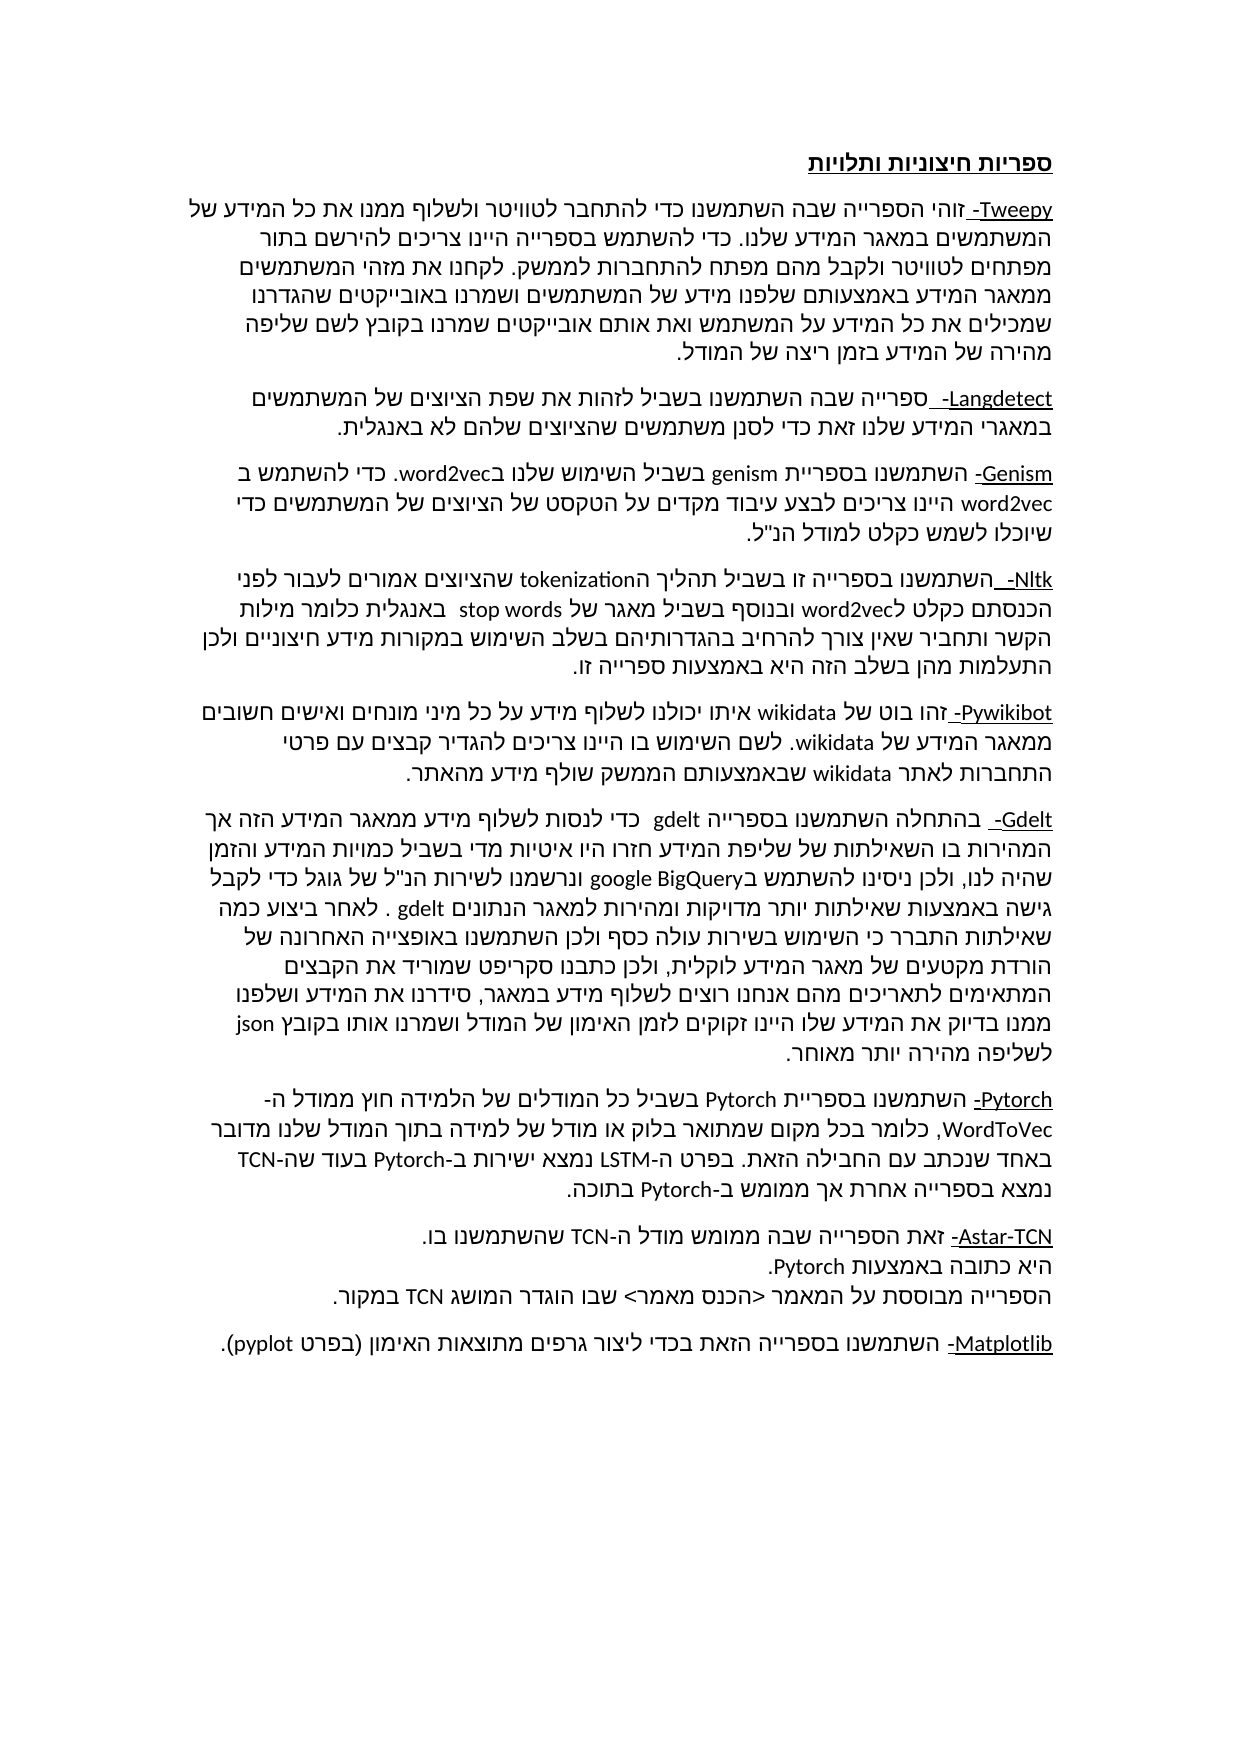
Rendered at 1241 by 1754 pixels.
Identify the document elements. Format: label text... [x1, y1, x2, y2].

text Astar-TCN- זאת הספרייה שבה ממומש מודל ה-TCN שהשתמשנו בו. היא כתובה באמצעות Pytorch. הספרייה מבוססת על המאמר <הכנס מאמר> שבו הוגדר המושג TCN במקור. [187, 1222, 1053, 1310]
text Matplotlib- השתמשנו בספרייה הזאת בכדי ליצור גרפים מתוצאות האימון (בפרט pyplot). [187, 1329, 1053, 1357]
text ספריות חיצוניות ותלויות [187, 150, 1053, 176]
text Nltk- השתמשנו בספרייה זו בשביל תהליך הtokenization שהציוצים אמורים לעבור לפני הכנסתם כקלט לword2vec ובנוסף בשביל מאגר של stop words באנגלית כלומר מילות הקשר ותחביר שאין צורך להרחיב בהגדרותיהם בשלב השימוש במקורות מידע חיצוניים ולכן התעלמות מהן בשלב הזה היא באמצעות ספרייה זו. [187, 565, 1053, 680]
text Langdetect- ספרייה שבה השתמשנו בשביל לזהות את שפת הציוצים של המשתמשים במאגרי המידע שלנו זאת כדי לסנן משתמשים שהציוצים שלהם לא באנגלית. [187, 384, 1053, 441]
text Tweepy- זוהי הספרייה שבה השתמשנו כדי להתחבר לטוויטר ולשלוף ממנו את כל המידע של המשתמשים במאגר המידע שלנו. כדי להשתמש בספרייה היינו צריכים להירשם בתור מפתחים לטוויטר ולקבל מהם מפתח להתחברות לממשק. לקחנו את מזהי המשתמשים ממאגר המידע באמצעותם שלפנו מידע של המשתמשים ושמרנו באובייקטים שהגדרנו שמכילים את כל המידע על המשתמש ואת אותם אובייקטים שמרנו בקובץ לשם שליפה מהירה של המידע בזמן ריצה של המודל. [187, 195, 1053, 365]
text Pywikibot- זהו בוט של wikidata איתו יכולנו לשלוף מידע על כל מיני מונחים ואישים חשובים ממאגר המידע של wikidata. לשם השימוש בו היינו צריכים להגדיר קבצים עם פרטי התחברות לאתר wikidata שבאמצעותם הממשק שולף מידע מהאתר. [187, 698, 1053, 787]
text Pytorch- השתמשנו בספריית Pytorch בשביל כל המודלים של הלמידה חוץ ממודל ה-WordToVec, כלומר בכל מקום שמתואר בלוק או מודל של למידה בתוך המודל שלנו מדובר באחד שנכתב עם החבילה הזאת. בפרט ה-LSTM נמצא ישירות ב-Pytorch בעוד שה-TCN נמצא בספרייה אחרת אך ממומש ב-Pytorch בתוכה. [187, 1085, 1053, 1203]
text Genism- השתמשנו בספריית genism בשביל השימוש שלנו בword2vec. כדי להשתמש בword2vec היינו צריכים לבצע עיבוד מקדים על הטקסט של הציוצים של המשתמשים כדי שיוכלו לשמש כקלט למודל הנ"ל. [187, 459, 1053, 546]
text Gdelt- בהתחלה השתמשנו בספרייה gdelt כדי לנסות לשלוף מידע ממאגר המידע הזה אך המהירות בו השאילתות של שליפת המידע חזרו היו איטיות מדי בשביל כמויות המידע והזמן שהיה לנו, ולכן ניסינו להשתמש בgoogle BigQuery ונרשמנו לשירות הנ"ל של גוגל כדי לקבל גישה באמצעות שאילתות יותר מדויקות ומהירות למאגר הנתונים gdelt . לאחר ביצוע כמה שאילתות התברר כי השימוש בשירות עולה כסף ולכן השתמשנו באופצייה האחרונה של הורדת מקטעים של מאגר המידע לוקלית, ולכן כתבנו סקריפט שמוריד את הקבצים המתאימים לתאריכים מהם אנחנו רוצים לשלוף מידע במאגר, סידרנו את המידע ושלפנו ממנו בדיוק את המידע שלו היינו זקוקים לזמן האימון של המודל ושמרנו אותו בקובץ json לשליפה מהירה יותר מאוחר. [187, 806, 1053, 1066]
